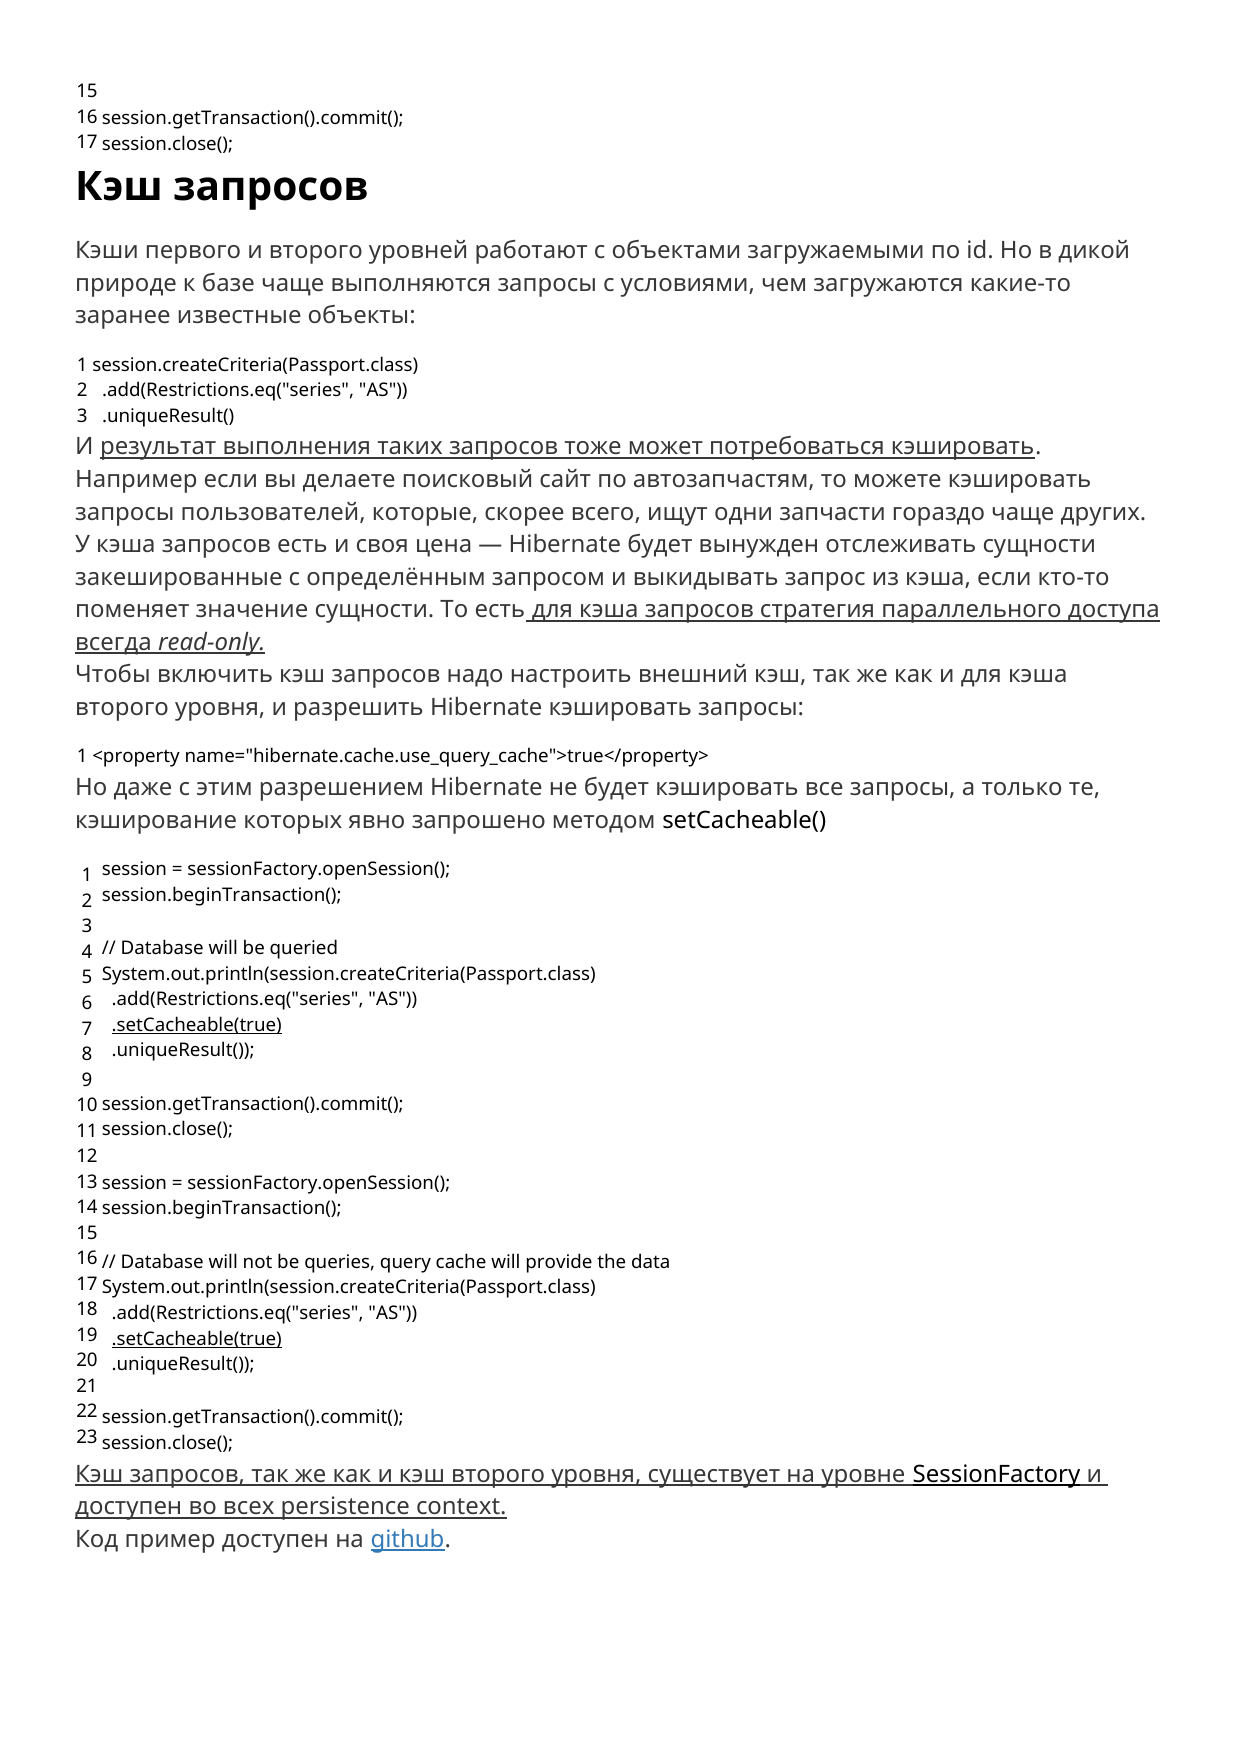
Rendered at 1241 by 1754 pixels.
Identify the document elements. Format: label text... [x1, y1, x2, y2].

text Кэши первого и второго уровней работают с объектами загружаемыми по id. Но в дикой природе к базе чаще выполняются запросы с условиями, чем загружаются какие-то заранее известные объекты: [75, 233, 1165, 331]
text Код пример доступен на github. [75, 1522, 1165, 1554]
table_header session.createCriteria(Passport.class) .add(Restrictions.eq("series", "AS")) .uniqueResult() [91, 349, 891, 429]
table_header 1 [74, 741, 91, 770]
table_header session = sessionFactory.openSession(); session.beginTransaction(); // Database will be queried System.out.println(session.createCriteria(Passport.class) .add(Restrictions.eq("series", "AS")) .setCacheable(true) .uniqueResult()); session.getTransaction().commit(); session.close(); session = sessionFactory.openSession(); session.beginTransaction(); // Database will not be queries, query cache will provide the data System.out.println(session.createCriteria(Passport.class) .add(Restrictions.eq("series", "AS")) .setCacheable(true) .uniqueResult()); session.getTransaction().commit(); session.close(); [100, 854, 889, 1456]
text И результат выполнения таких запросов тоже может потребоваться кэшировать. Например если вы делаете поисковый сайт по автозапчастям, то можете кэшировать запросы пользователей, которые, скорее всего, ищут одни запчасти гораздо чаще других. У кэша запросов есть и своя цена — Hibernate будет вынужден отслеживать сущности закешированные с определённым запросом и выкидывать запрос из кэша, если кто-то поменяет значение сущности. То есть для кэша запросов стратегия параллельного доступа всегда read-only. [75, 429, 1165, 657]
text Чтобы включить кэш запросов надо настроить внешний кэш, так же как и для кэша второго уровня, и разрешить Hibernate кэшировать запросы: [75, 657, 1165, 722]
text Но даже с этим разрешением Hibernate не будет кэшировать все запросы, а только те, кэширование которых явно запрошено методом setCacheable() [75, 770, 1165, 835]
table_header 1 2 3 [74, 349, 91, 429]
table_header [74, 75, 100, 157]
text Кэш запросов [75, 157, 1165, 212]
text Кэш запросов, так же как и кэш второго уровня, существует на уровне SessionFactory и доступен во всех persistence context. [75, 1456, 1165, 1522]
table_header <property name="hibernate.cache.use_query_cache">true</property> [91, 741, 891, 770]
table_header 1 2 3 4 5 6 7 8 9 10 11 12 13 14 15 16 17 18 19 20 21 22 23 [74, 854, 100, 1456]
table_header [100, 75, 909, 157]
